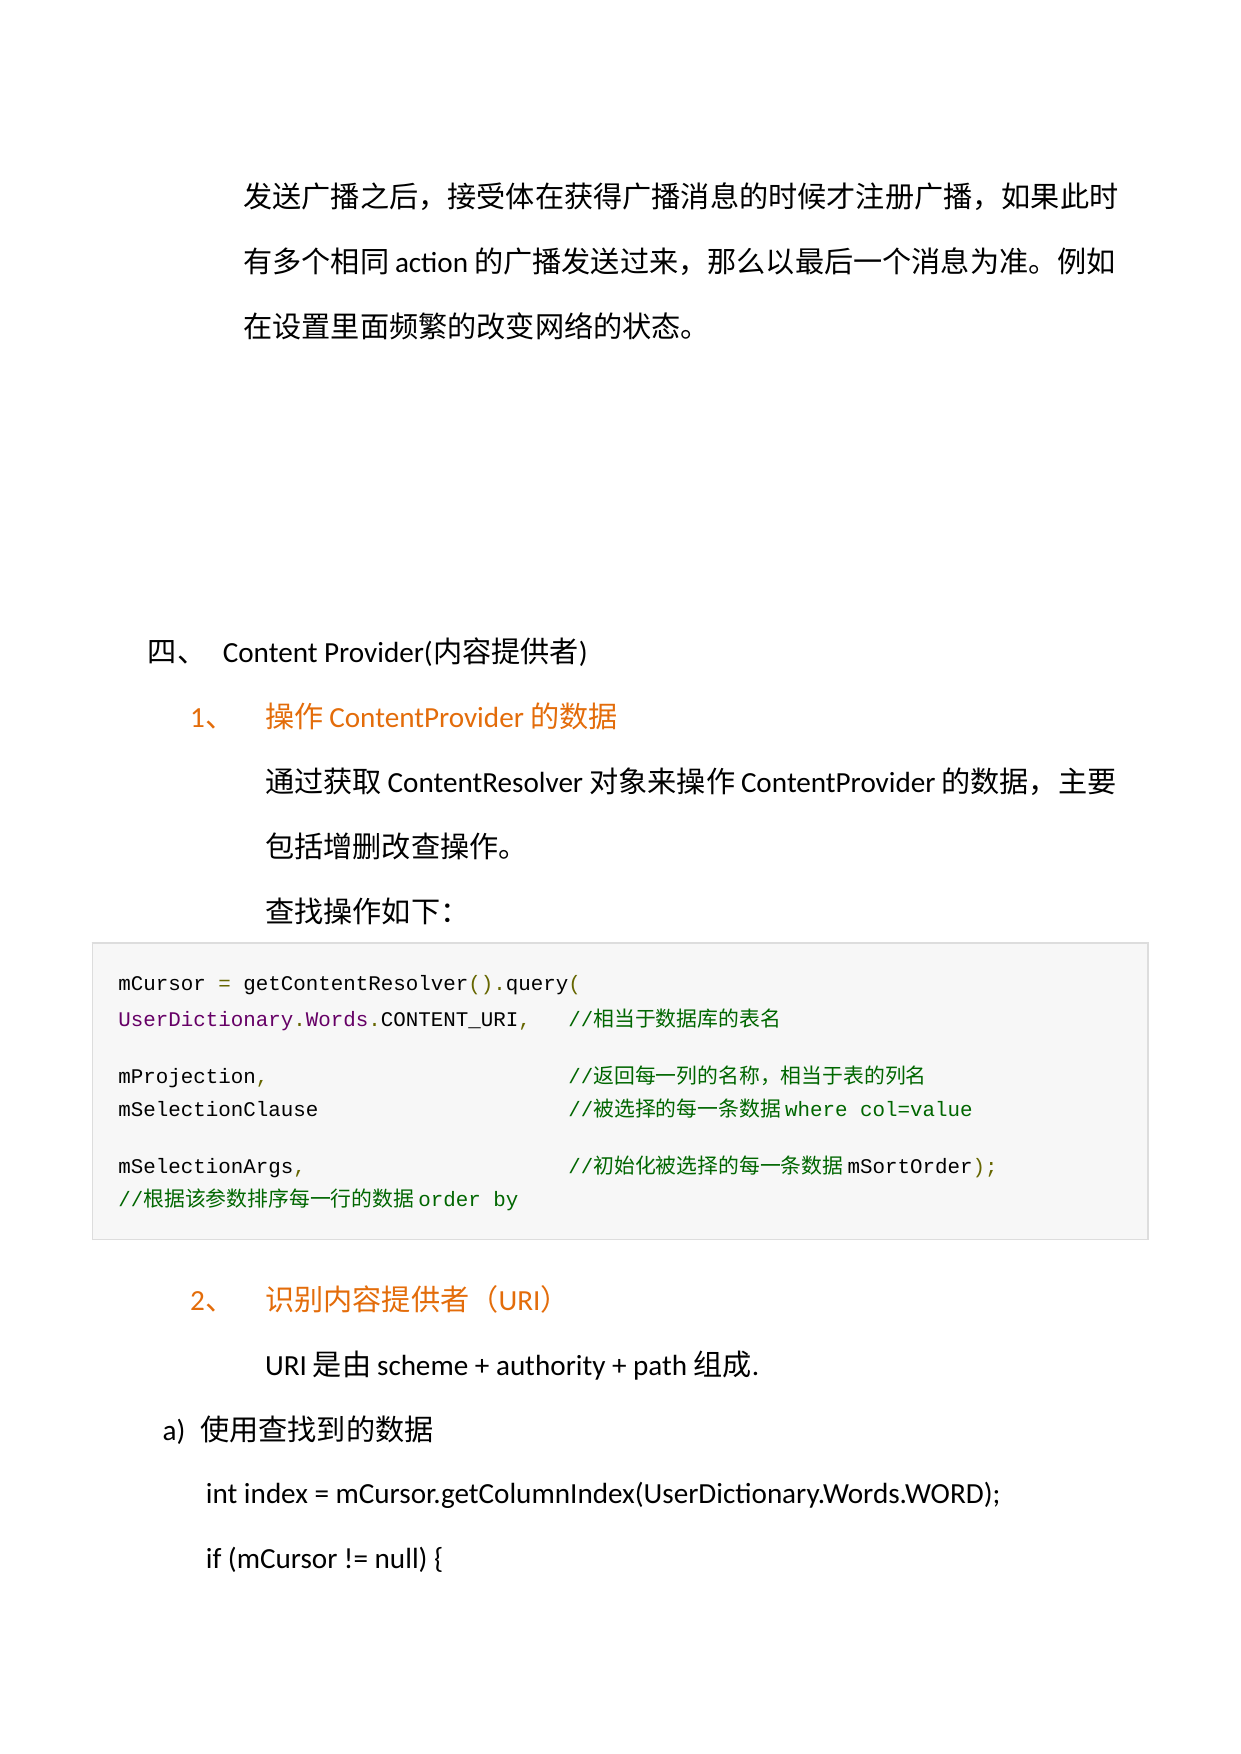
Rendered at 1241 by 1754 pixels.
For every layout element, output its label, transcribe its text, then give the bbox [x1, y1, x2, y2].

text mCursor = getContentResolver().query( UserDictionary.Words.CONTENT_URI, //相当于数据库的表名 [93, 944, 1147, 1032]
text 查找操作如下： [221, 877, 1122, 942]
list 通过获取ContentResolver对象来操作ContentProvider的数据，主要包括增删改查操作。 [265, 747, 1122, 877]
list 识别内容提供者（URI） [190, 1265, 1122, 1330]
text if (mCursor != null) { [118, 1525, 1122, 1590]
text int index = mCursor.getColumnIndex(UserDictionary.Words.WORD); [118, 1460, 1122, 1525]
list 使用查找到的数据 [162, 1395, 1122, 1460]
text mSelectionArgs, //初始化被选择的每一条数据mSortOrder); //根据该参数排序每一行的数据order by [93, 1122, 1147, 1239]
list URI是由scheme + authority + path组成. [265, 1330, 1122, 1395]
list 操作ContentProvider的数据 [190, 682, 1122, 747]
text 发送广播之后，接受体在获得广播消息的时候才注册广播，如果此时有多个相同action的广播发送过来，那么以最后一个消息为准。例如在设置里面频繁的改变网络的状态。 [243, 162, 1122, 357]
list Content Provider(内容提供者) [148, 617, 1122, 682]
text mProjection, //返回每一列的名称，相当于表的列名mSelectionClause //被选择的每一条数据where col=value [93, 1032, 1147, 1122]
